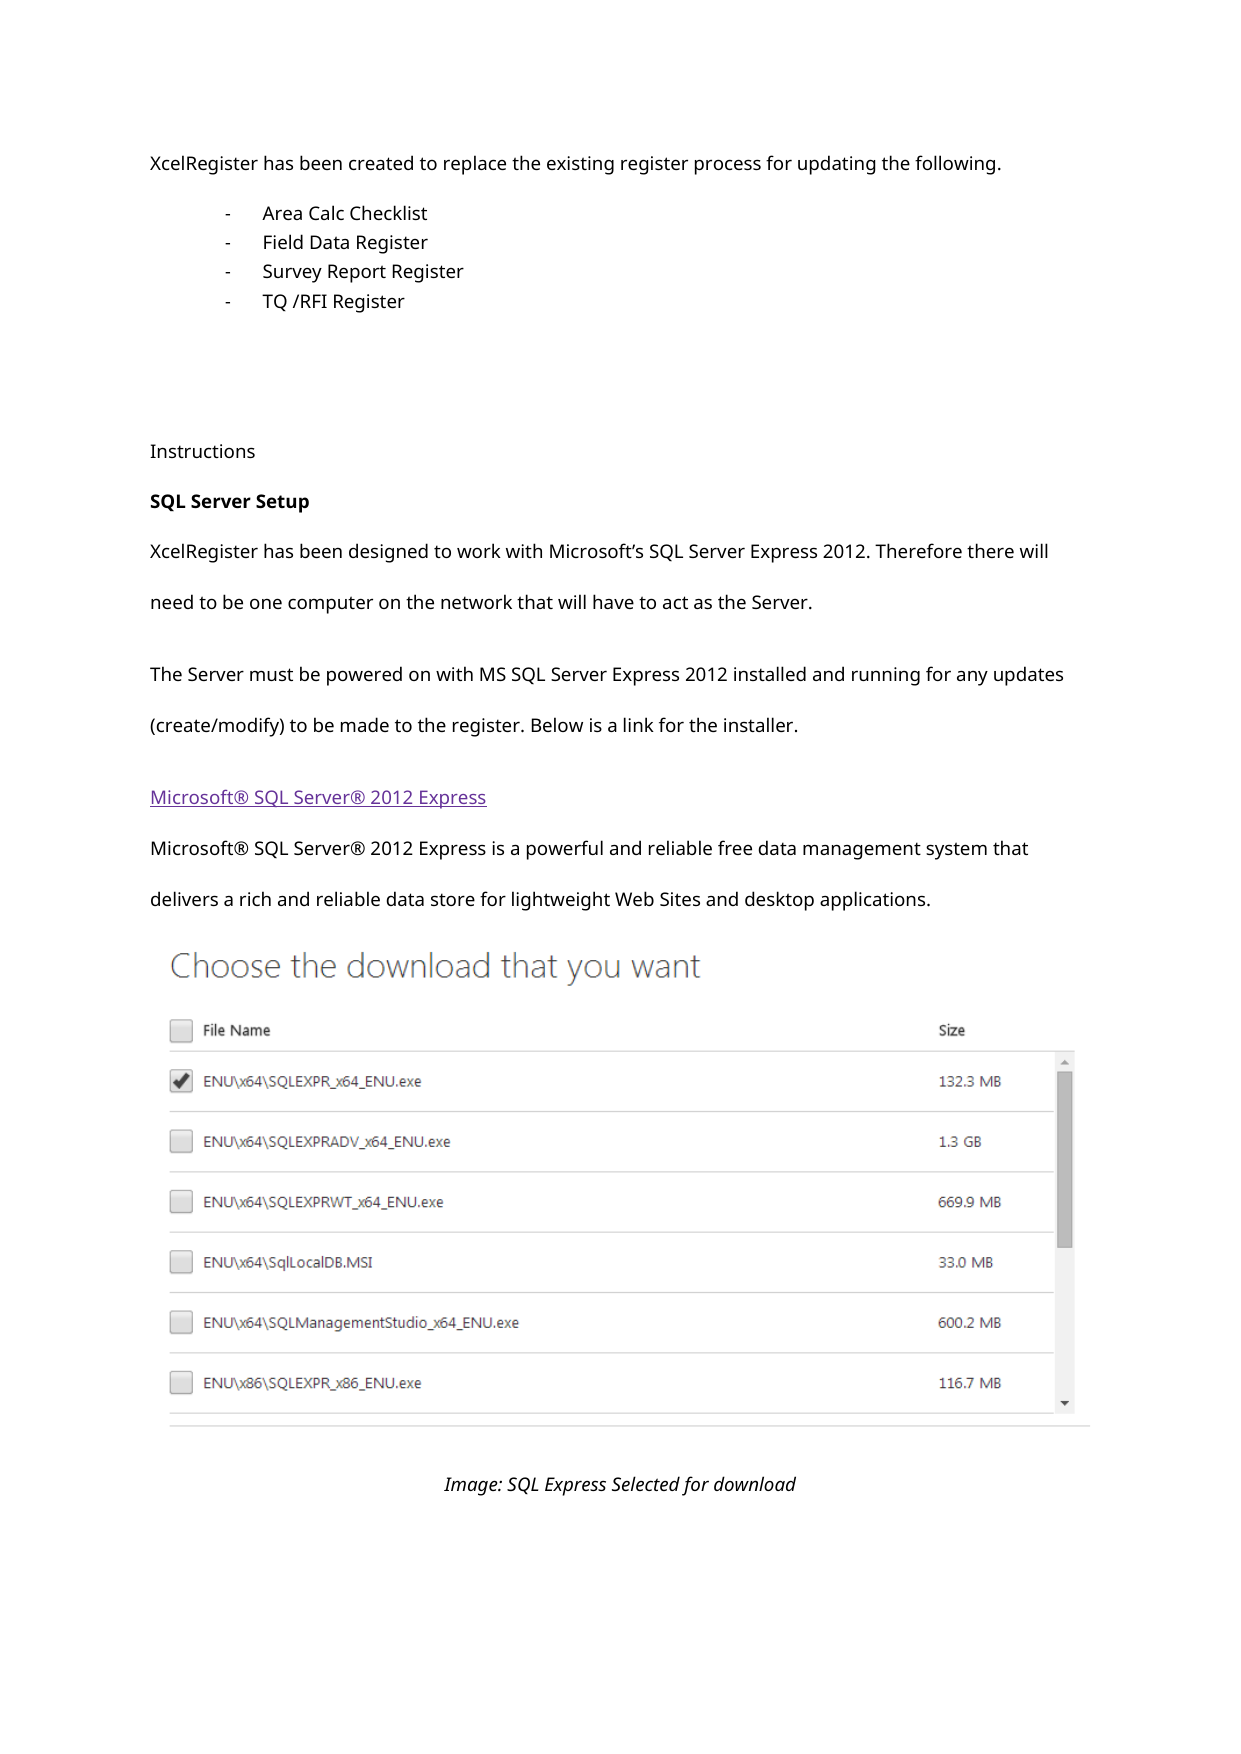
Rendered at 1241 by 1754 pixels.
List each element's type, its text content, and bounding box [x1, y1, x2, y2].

text SQL Server Setup [150, 488, 1090, 514]
text Microsoft® SQL Server® 2012 Express [150, 784, 1090, 810]
list TQ /RFI Register [225, 288, 1090, 313]
text Microsoft® SQL Server® 2012 Express is a powerful and reliable free data management system that delivers a rich and reliable data store for lightweight Web Sites and desktop applications. [150, 835, 1090, 912]
list Survey Report Register [225, 259, 1090, 284]
list Area Calc Checklist [225, 200, 1090, 226]
list Field Data Register [225, 229, 1090, 255]
text XcelRegister has been created to replace the existing register process for updating the following. [150, 150, 1090, 176]
picture [150, 937, 1091, 1444]
text XcelRegister has been designed to work with Microsoft’s SQL Server Express 2012. Therefore there will need to be one computer on the network that will have to act as the Server. [150, 538, 1090, 615]
text Instructions [150, 438, 1090, 464]
text The Server must be powered on with MS SQL Server Express 2012 installed and running for any updates (create/modify) to be made to the register. Below is a link for the installer. [150, 661, 1090, 738]
text Image: SQL Express Selected for download [150, 1472, 1090, 1497]
